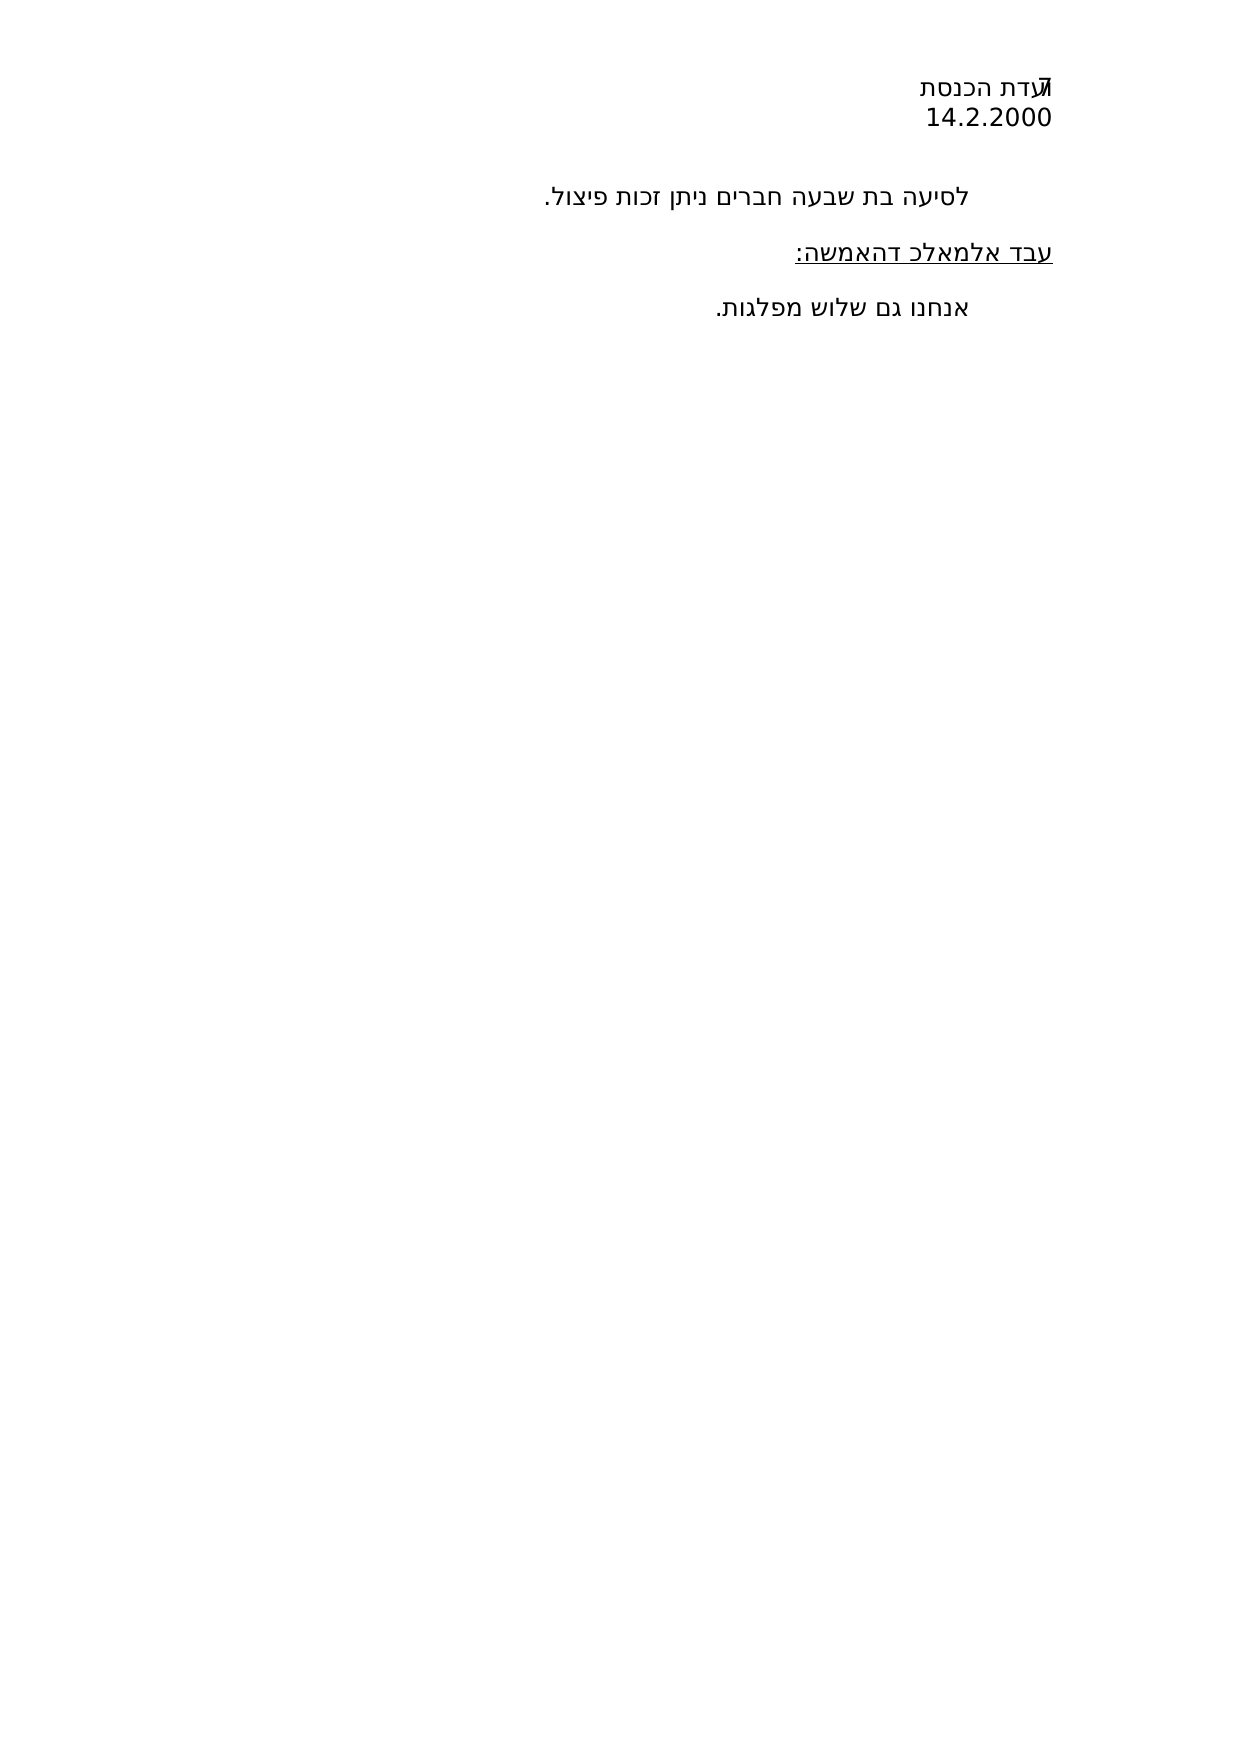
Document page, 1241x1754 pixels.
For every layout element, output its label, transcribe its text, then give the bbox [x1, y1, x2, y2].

text לסיעה בת שבעה חברים ניתן זכות פיצול. [187, 182, 1053, 211]
text אנחנו גם שלוש מפלגות. [187, 293, 1053, 322]
text עבד אלמאלכ דהאמשה: [187, 238, 1053, 267]
